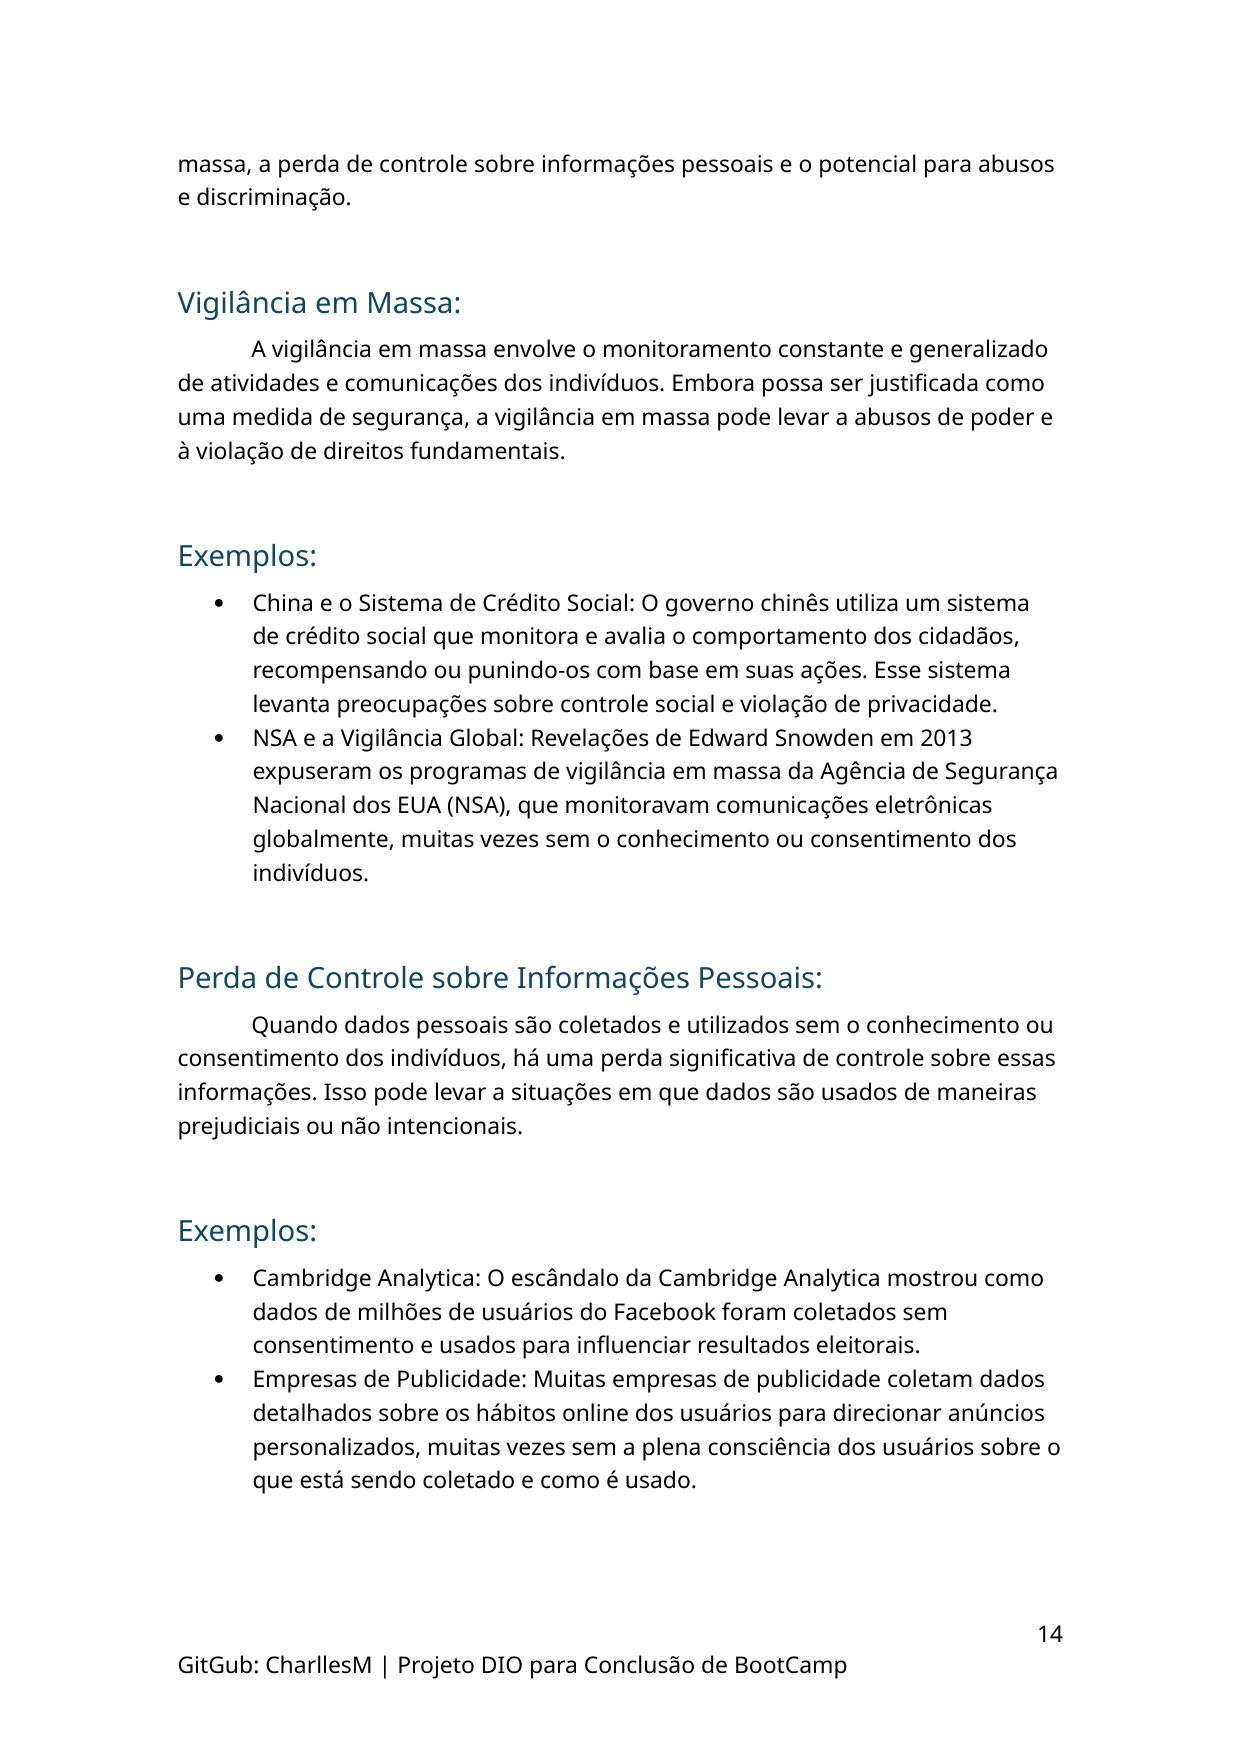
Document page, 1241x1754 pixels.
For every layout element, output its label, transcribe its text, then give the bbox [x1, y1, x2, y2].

subtitle Perda de Controle sobre Informações Pessoais: [177, 957, 1063, 997]
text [177, 148, 1063, 213]
subtitle Exemplos: [177, 535, 1063, 575]
list Empresas de Publicidade: Muitas empresas de publicidade coletam dados detalhados sobre os hábitos online dos usuários para direcionar anúncios personalizados, muitas vezes sem a plena consciência dos usuários sobre o que está sendo coletado e como é usado. [215, 1363, 1063, 1496]
text A vigilância em massa envolve o monitoramento constante e generalizado de atividades e comunicações dos indivíduos. Embora possa ser justificada como uma medida de segurança, a vigilância em massa pode levar a abusos de poder e à violação de direitos fundamentais. [177, 333, 1063, 466]
list Cambridge Analytica: O escândalo da Cambridge Analytica mostrou como dados de milhões de usuários do Facebook foram coletados sem consentimento e usados para influenciar resultados eleitorais. [215, 1262, 1063, 1361]
list China e o Sistema de Crédito Social: O governo chinês utiliza um sistema de crédito social que monitora e avalia o comportamento dos cidadãos, recompensando ou punindo-os com base em suas ações. Esse sistema levanta preocupações sobre controle social e violação de privacidade. [215, 587, 1063, 719]
text Quando dados pessoais são coletados e utilizados sem o conhecimento ou consentimento dos indivíduos, há uma perda significativa de controle sobre essas informações. Isso pode levar a situações em que dados são usados de maneiras prejudiciais ou não intencionais. [177, 1008, 1063, 1141]
subtitle Vigilância em Massa: [177, 282, 1063, 322]
subtitle Exemplos: [177, 1211, 1063, 1250]
list NSA e a Vigilância Global: Revelações de Edward Snowden em 2013 expuseram os programas de vigilância em massa da Agência de Segurança Nacional dos EUA (NSA), que monitoravam comunicações eletrônicas globalmente, muitas vezes sem o conhecimento ou consentimento dos indivíduos. [215, 722, 1063, 888]
